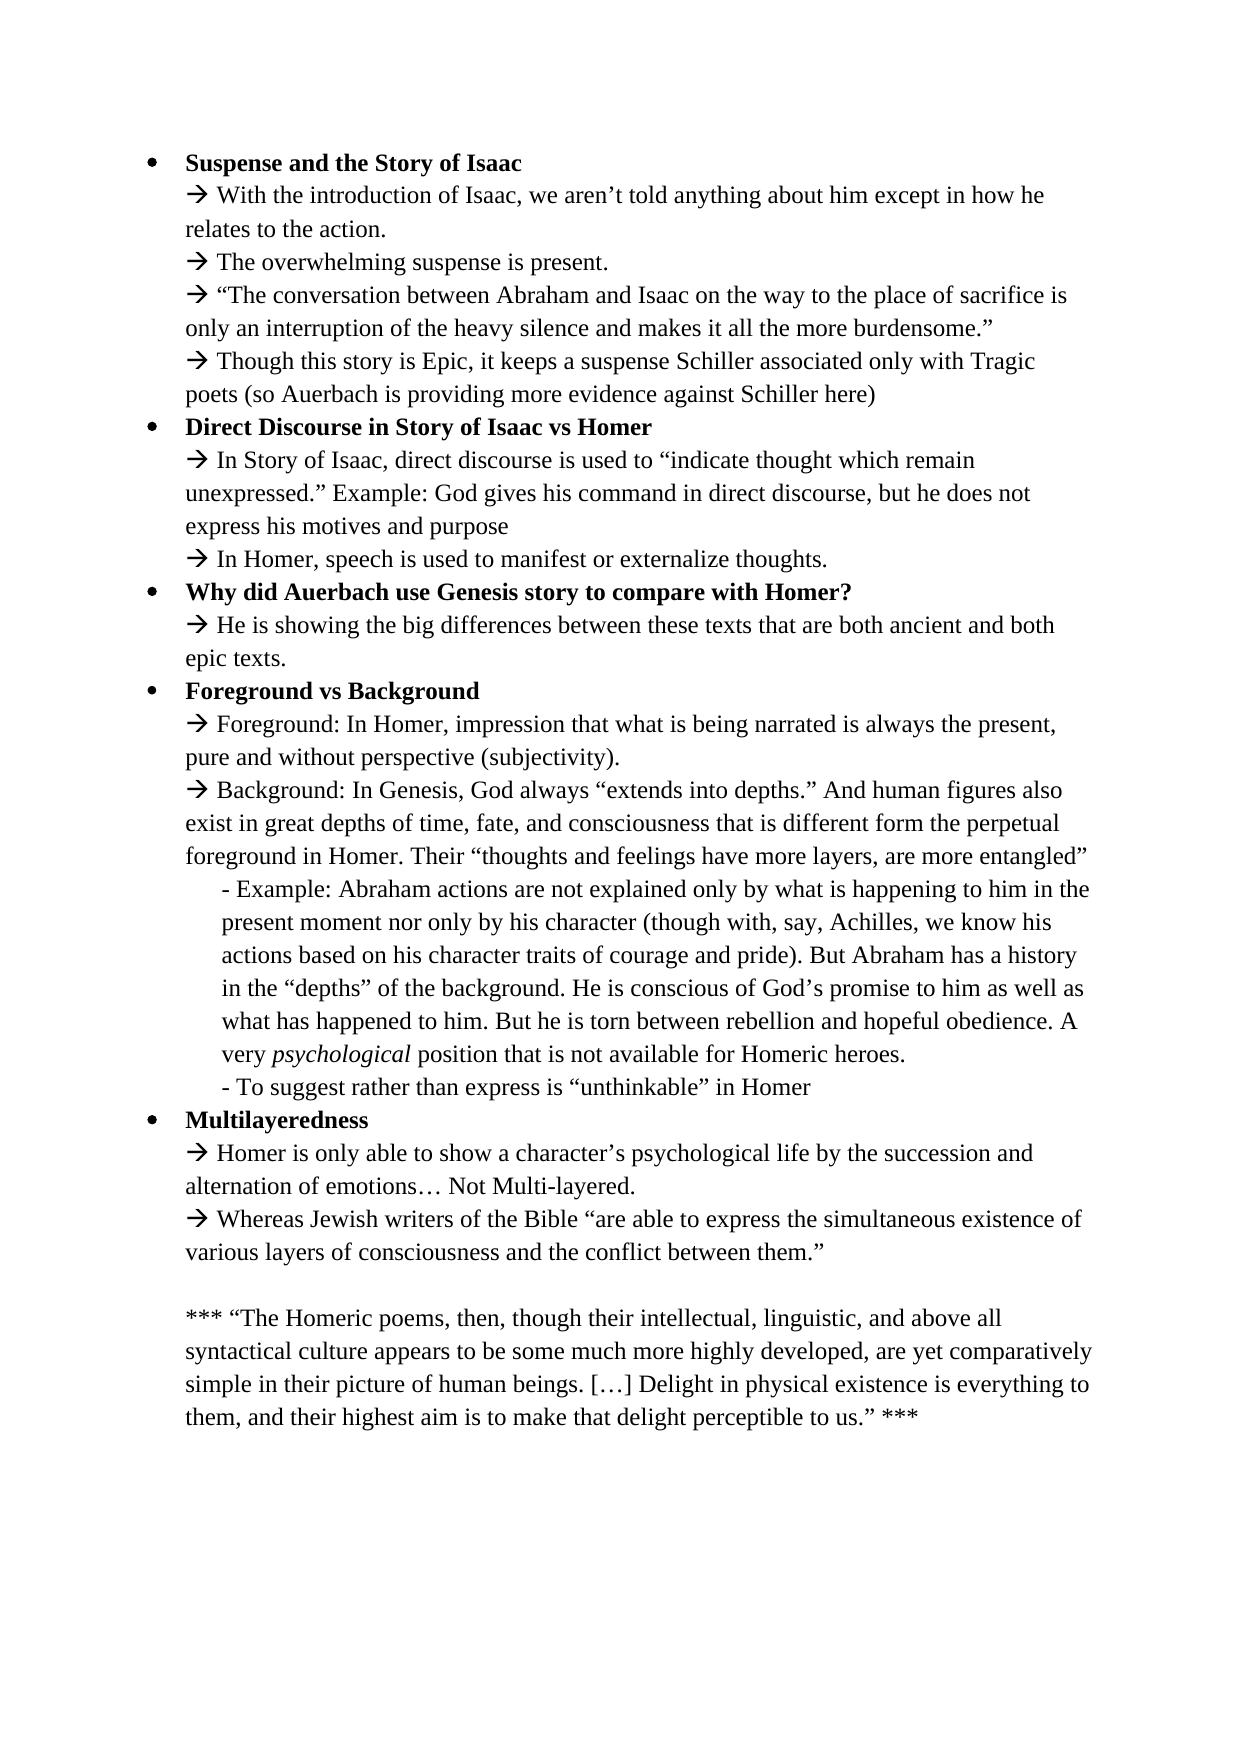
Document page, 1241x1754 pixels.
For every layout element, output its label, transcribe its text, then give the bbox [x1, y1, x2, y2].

list - To suggest rather than express is “unthinkable” in Homer [185, 1072, 1093, 1101]
list Suspense and the Story of Isaac [148, 148, 1093, 176]
list *** “The Homeric poems, then, though their intellectual, linguistic, and above all syntactical culture appears to be some much more highly developed, are yet comparatively simple in their picture of human beings. […] Delight in physical existence is everything to them, and their highest aim is to make that delight perceptible to us.” *** [185, 1303, 1093, 1431]
list - Example: Abraham actions are not explained only by what is happening to him in the present moment nor only by his character (though with, say, Achilles, we know his actions based on his character traits of courage and pride). But Abraham has a history in the “depths” of the background. He is conscious of God’s promise to him as well as what has happened to him. But he is torn between rebellion and hopeful obedience. A very psychological position that is not available for Homeric heroes. [185, 874, 1093, 1068]
list Direct Discourse in Story of Isaac vs Homer [148, 412, 1093, 441]
list In Homer, speech is used to manifest or externalize thoughts. [185, 544, 1093, 573]
list Multilayeredness [148, 1105, 1093, 1134]
list He is showing the big differences between these texts that are both ancient and both epic texts. [185, 610, 1093, 672]
list Foreground vs Background [148, 676, 1093, 705]
list Whereas Jewish writers of the Bible “are able to express the simultaneous existence of various layers of consciousness and the conflict between them.” [185, 1204, 1093, 1266]
list “The conversation between Abraham and Isaac on the way to the place of sacrifice is only an interruption of the heavy silence and makes it all the more burdensome.” [185, 280, 1093, 341]
list Homer is only able to show a character’s psychological life by the succession and alternation of emotions… Not Multi-layered. [185, 1138, 1093, 1200]
list With the introduction of Isaac, we aren’t told anything about him except in how he relates to the action. [185, 181, 1093, 242]
list In Story of Isaac, direct discourse is used to “indicate thought which remain unexpressed.” Example: God gives his command in direct discourse, but he does not express his motives and purpose [185, 445, 1093, 539]
list Though this story is Epic, it keeps a suspense Schiller associated only with Tragic poets (so Auerbach is providing more evidence against Schiller here) [185, 346, 1093, 407]
list Why did Auerbach use Genesis story to compare with Homer? [148, 577, 1093, 606]
list The overwhelming suspense is present. [185, 247, 1093, 275]
list Foreground: In Homer, impression that what is being narrated is always the present, pure and without perspective (subjectivity). [185, 709, 1093, 771]
list Background: In Genesis, God always “extends into depths.” And human figures also exist in great depths of time, fate, and consciousness that is different form the perpetual foreground in Homer. Their “thoughts and feelings have more layers, are more entangled” [185, 775, 1093, 870]
